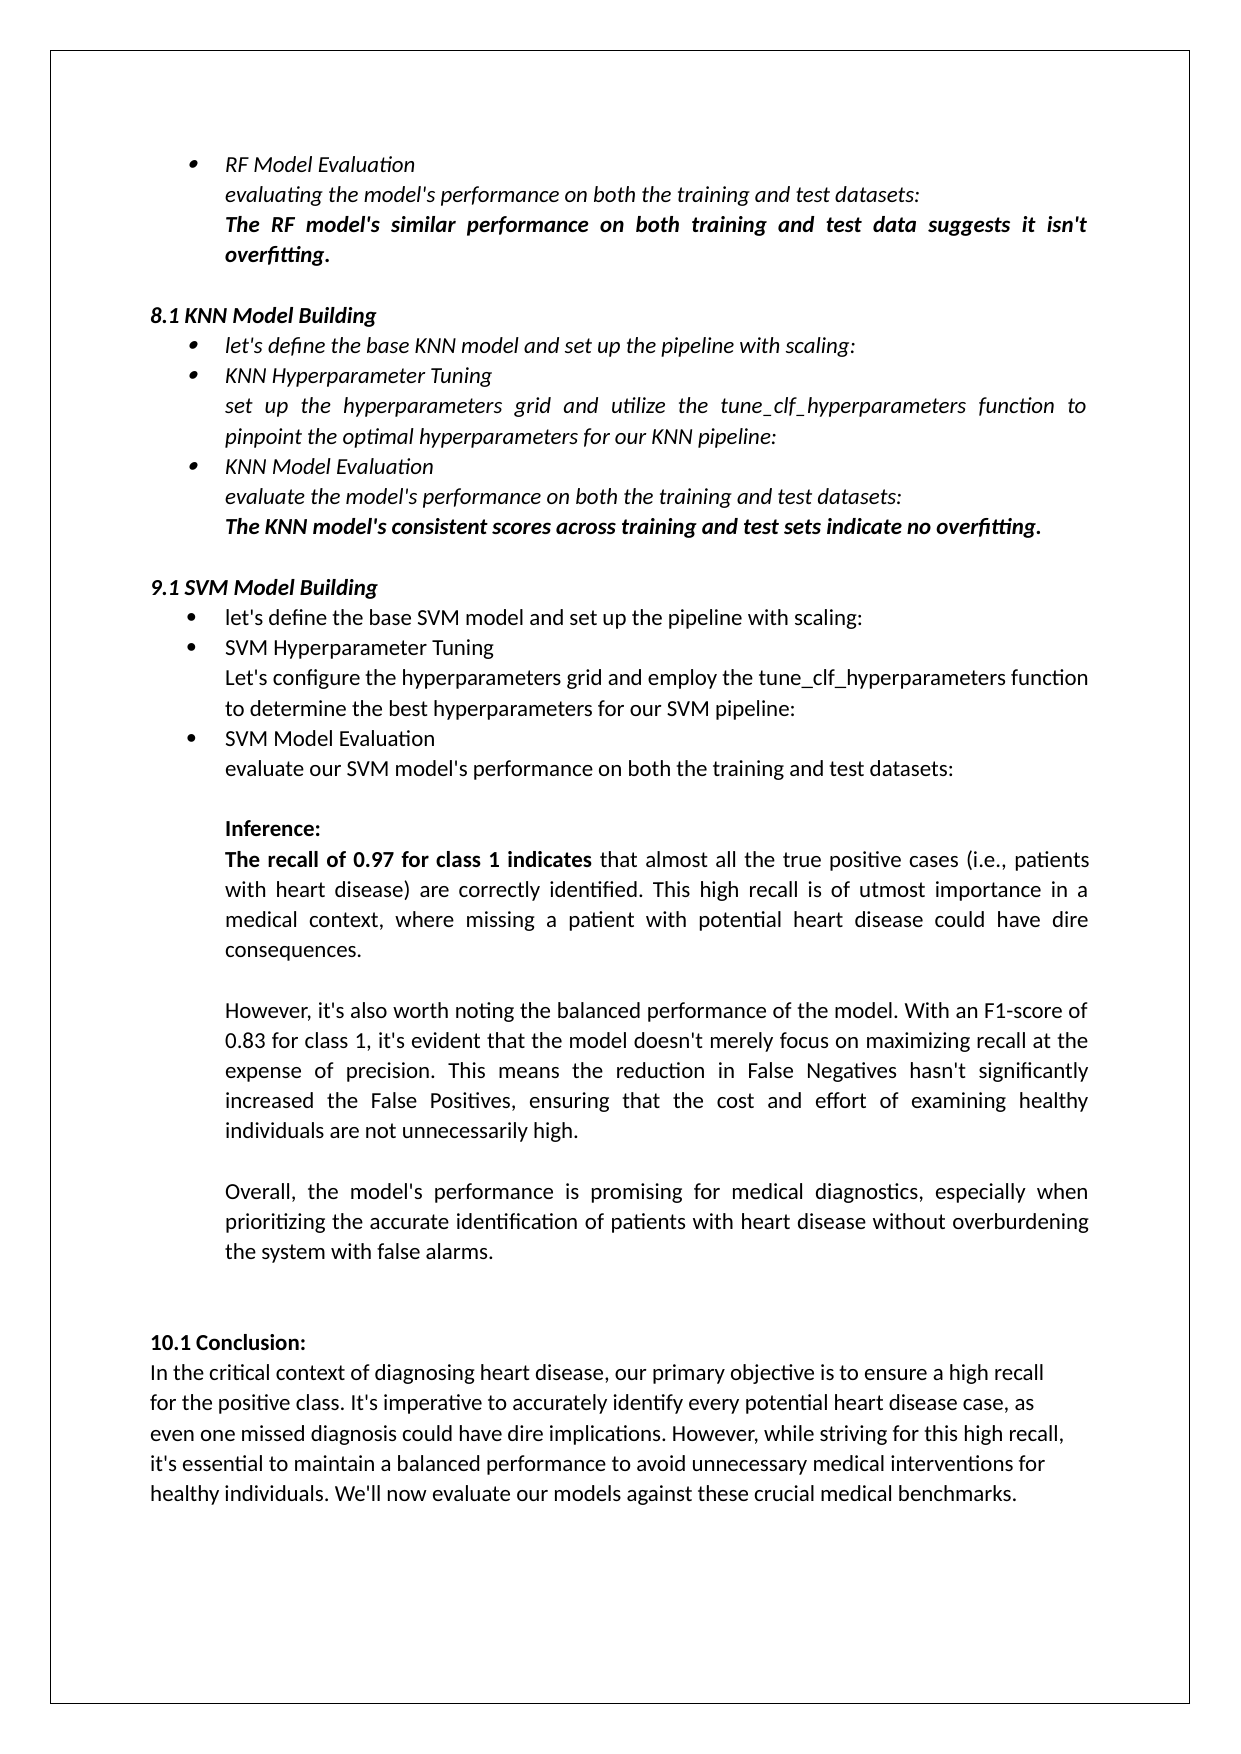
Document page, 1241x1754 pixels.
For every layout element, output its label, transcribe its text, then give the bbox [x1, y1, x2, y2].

list let's define the base KNN model and set up the pipeline with scaling: [187, 331, 1090, 359]
list Let's configure the hyperparameters grid and employ the tune_clf_hyperparameters function to determine the best hyperparameters for our SVM pipeline: [225, 663, 1090, 722]
list KNN Model Evaluation [187, 452, 1090, 480]
list KNN Hyperparameter Tuning [187, 361, 1090, 389]
list RF Model Evaluation [187, 150, 1090, 178]
list evaluating the model's performance on both the training and test datasets: [225, 180, 1090, 208]
text it's essential to maintain a balanced performance to avoid unnecessary medical interventions for [150, 1449, 1090, 1477]
text 8.1 KNN Model Building [150, 301, 1090, 329]
list SVM Model Evaluation [187, 724, 1090, 752]
list evaluate our SVM model's performance on both the training and test datasets: [225, 754, 1090, 782]
text 9.1 SVM Model Building [150, 573, 1090, 601]
list SVM Hyperparameter Tuning [187, 633, 1090, 661]
text even one missed diagnosis could have dire implications. However, while striving for this high recall, [150, 1419, 1090, 1447]
list The KNN model's consistent scores across training and test sets indicate no overfitting. [225, 512, 1090, 541]
list However, it's also worth noting the balanced performance of the model. With an F1-score of 0.83 for class 1, it's evident that the model doesn't merely focus on maximizing recall at the expense of precision. This means the reduction in False Negatives hasn't significantly increased the False Positives, ensuring that the cost and effort of examining healthy individuals are not unnecessarily high. [225, 996, 1090, 1145]
list let's define the base SVM model and set up the pipeline with scaling: [187, 603, 1090, 631]
list Overall, the model's performance is promising for medical diagnostics, especially when prioritizing the accurate identification of patients with heart disease without overburdening the system with false alarms. [225, 1177, 1090, 1266]
text healthy individuals. We'll now evaluate our models against these crucial medical benchmarks. [150, 1479, 1090, 1507]
text for the positive class. It's imperative to accurately identify every potential heart disease case, as [150, 1388, 1090, 1417]
list Inference: [225, 814, 1090, 843]
text 10.1 Conclusion: [150, 1328, 1090, 1356]
list The recall of 0.97 for class 1 indicates that almost all the true positive cases (i.e., patients with heart disease) are correctly identified. This high recall is of utmost importance in a medical context, where missing a patient with potential heart disease could have dire consequences. [225, 845, 1090, 963]
text In the critical context of diagnosing heart disease, our primary objective is to ensure a high recall [150, 1358, 1090, 1386]
list evaluate the model's performance on both the training and test datasets: [225, 482, 1090, 510]
list The RF model's similar performance on both training and test data suggests it isn't overfitting. [225, 210, 1090, 269]
list set up the hyperparameters grid and utilize the tune_clf_hyperparameters function to pinpoint the optimal hyperparameters for our KNN pipeline: [225, 392, 1090, 450]
